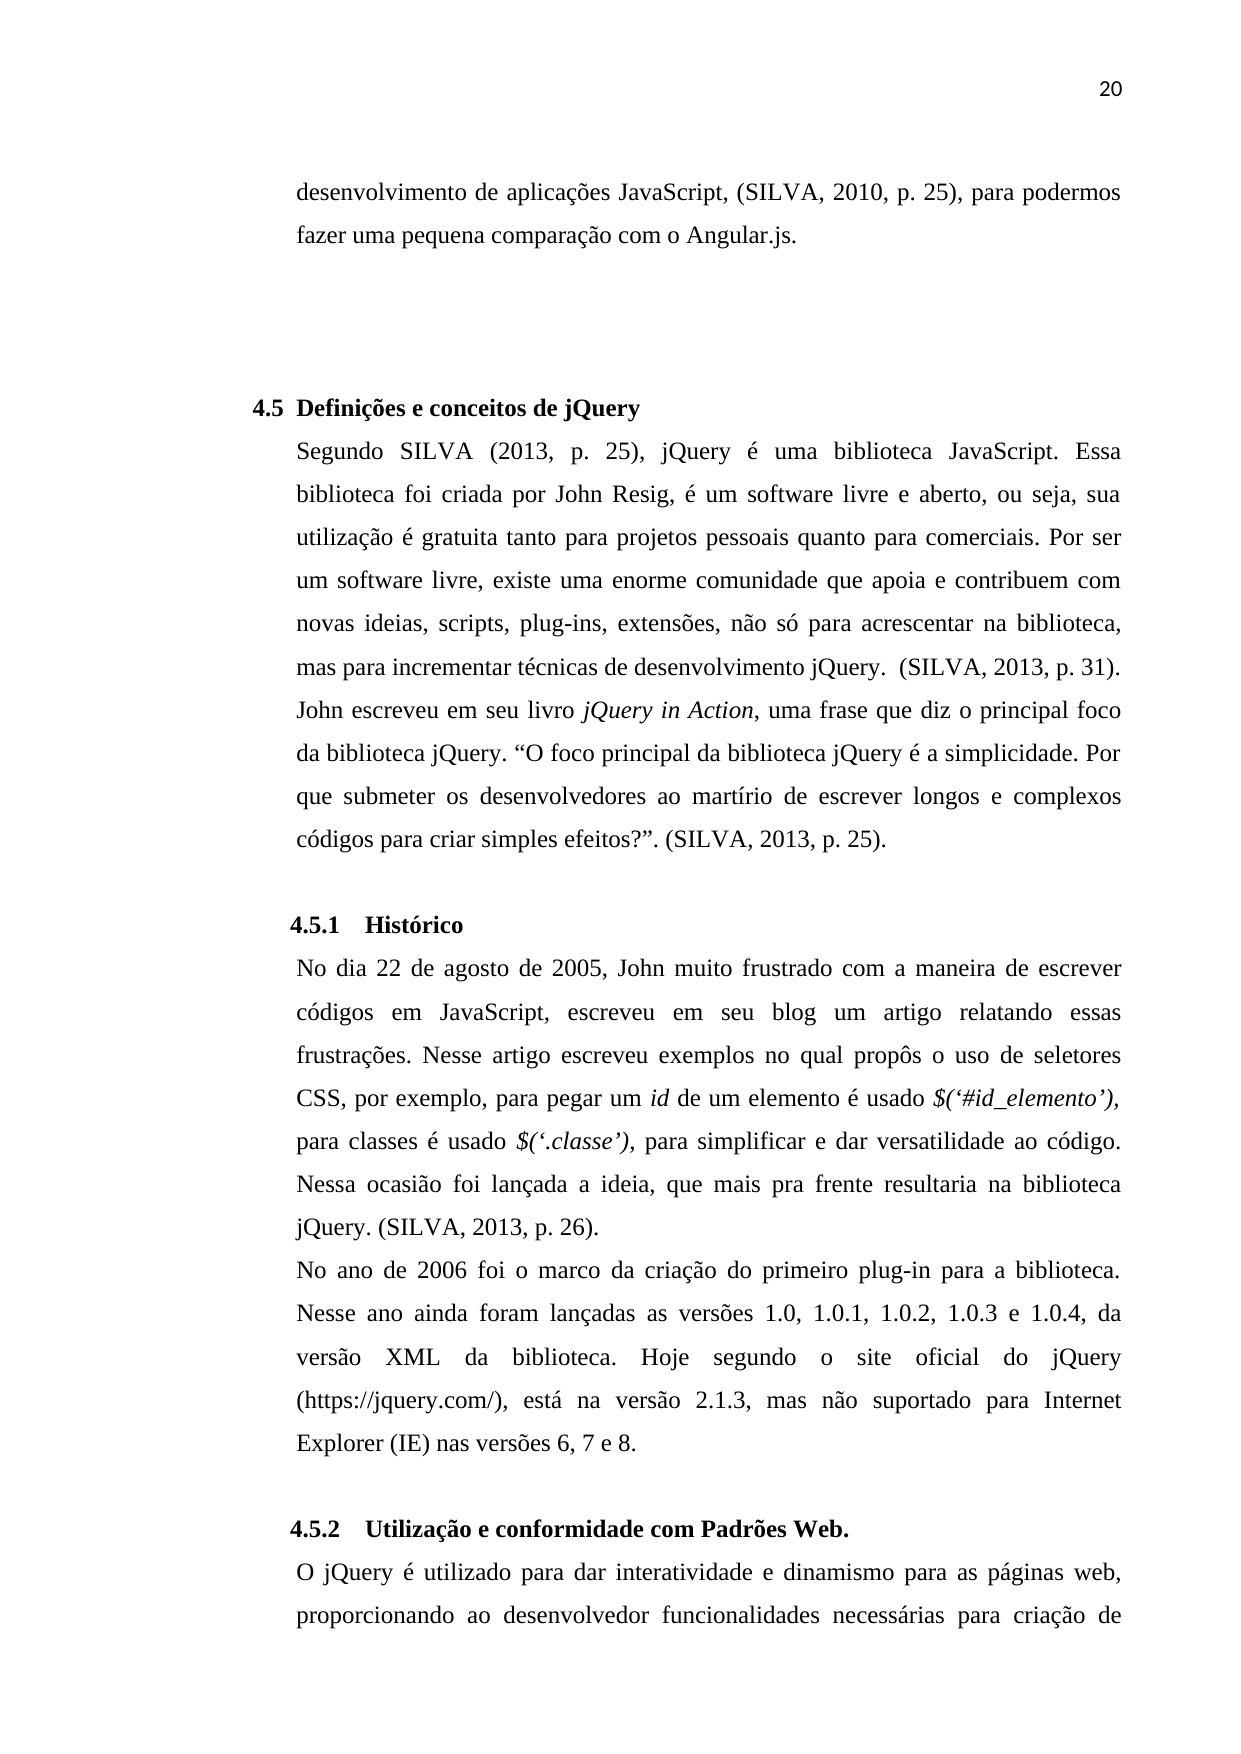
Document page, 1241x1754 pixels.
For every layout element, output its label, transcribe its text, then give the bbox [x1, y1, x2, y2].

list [296, 177, 1122, 249]
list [296, 1557, 1122, 1629]
list Definições e conceitos de jQuery [252, 393, 1122, 422]
list No ano de 2006 foi o marco da criação do primeiro plug-in para a biblioteca. Nesse ano ainda foram lançadas as versões 1.0, 1.0.1, 1.0.2, 1.0.3 e 1.0.4, da versão XML da biblioteca. Hoje segundo o site oficial do jQuery (https://jquery.com/), está na versão 2.1.3, mas não suportado para Internet Explorer (IE) nas versões 6, 7 e 8. [296, 1255, 1122, 1457]
list Histórico [290, 910, 1122, 939]
list Segundo SILVA (2013, p. 25), jQuery é uma biblioteca JavaScript. Essa biblioteca foi criada por John Resig, é um software livre e aberto, ou seja, sua utilização é gratuita tanto para projetos pessoais quanto para comerciais. Por ser um software livre, existe uma enorme comunidade que apoia e contribuem com novas ideias, scripts, plug-ins, extensões, não só para acrescentar na biblioteca, mas para incrementar técnicas de desenvolvimento jQuery. (SILVA, 2013, p. 31). [296, 436, 1122, 680]
list Utilização e conformidade com Padrões Web. [290, 1514, 1122, 1543]
list John escreveu em seu livro jQuery in Action, uma frase que diz o principal foco da biblioteca jQuery. “O foco principal da biblioteca jQuery é a simplicidade. Por que submeter os desenvolvedores ao martírio de escrever longos e complexos códigos para criar simples efeitos?”. (SILVA, 2013, p. 25). [296, 695, 1122, 853]
list No dia 22 de agosto de 2005, John muito frustrado com a maneira de escrever códigos em JavaScript, escreveu em seu blog um artigo relatando essas frustrações. Nesse artigo escreveu exemplos no qual propôs o uso de seletores CSS, por exemplo, para pegar um id de um elemento é usado $(‘#id_elemento’), para classes é usado $(‘.classe’), para simplificar e dar versatilidade ao código. Nessa ocasião foi lançada a ideia, que mais pra frente resultaria na biblioteca jQuery. (SILVA, 2013, p. 26). [296, 953, 1122, 1241]
